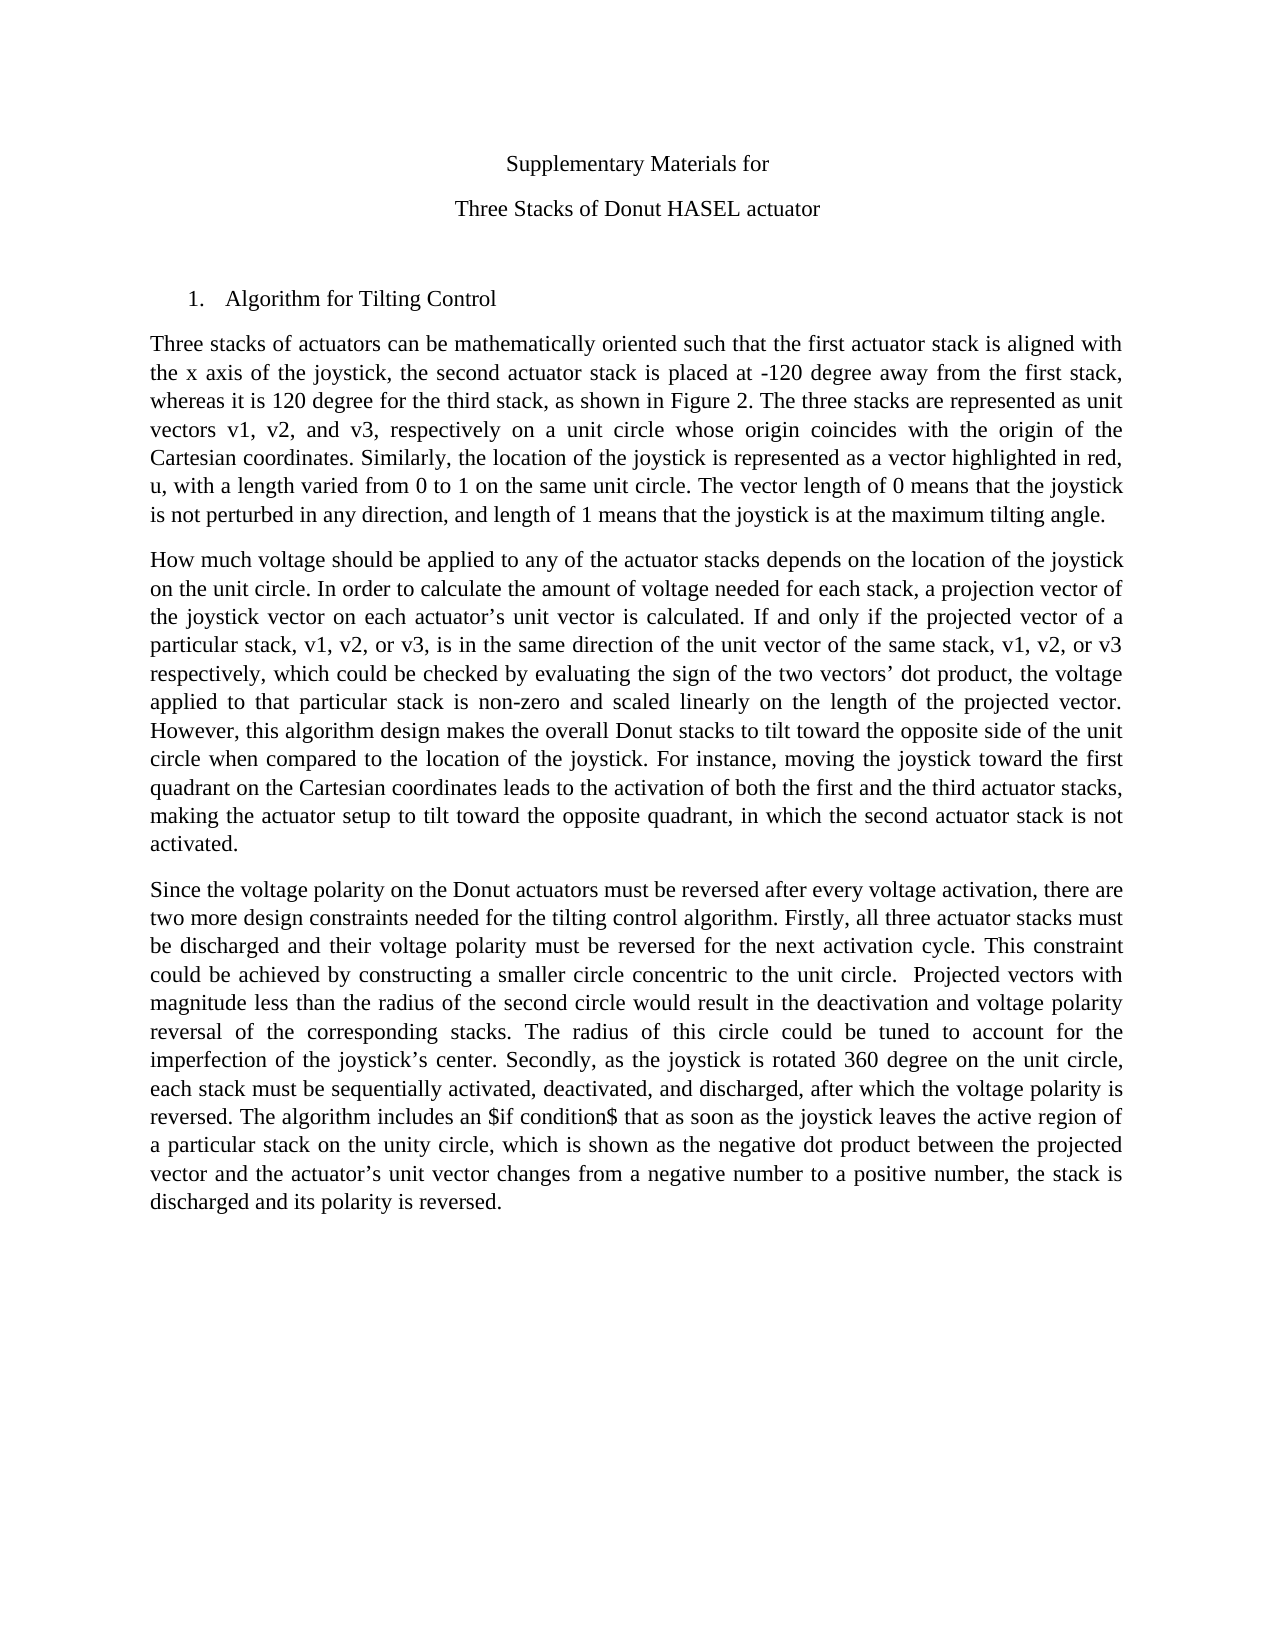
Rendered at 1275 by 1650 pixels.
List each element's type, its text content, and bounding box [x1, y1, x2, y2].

text Three stacks of actuators can be mathematically oriented such that the first actuator stack is aligned with the x axis of the joystick, the second actuator stack is placed at -120 degree away from the first stack, whereas it is 120 degree for the third stack, as shown in Figure 2. The three stacks are represented as unit vectors v1, v2, and v3, respectively on a unit circle whose origin coincides with the origin of the Cartesian coordinates. Similarly, the location of the joystick is represented as a vector highlighted in red, u, with a length varied from 0 to 1 on the same unit circle. The vector length of 0 means that the joystick is not perturbed in any direction, and length of 1 means that the joystick is at the maximum tilting angle. [150, 330, 1125, 527]
text Supplementary Materials for [150, 150, 1125, 176]
text How much voltage should be applied to any of the actuator stacks depends on the location of the joystick on the unit circle. In order to calculate the amount of voltage needed for each stack, a projection vector of the joystick vector on each actuator’s unit vector is calculated. If and only if the projected vector of a particular stack, v1, v2, or v3, is in the same direction of the unit vector of the same stack, v1, v2, or v3 respectively, which could be checked by evaluating the sign of the two vectors’ dot product, the voltage applied to that particular stack is non-zero and scaled linearly on the length of the projected vector. However, this algorithm design makes the overall Donut stacks to tilt toward the opposite side of the unit circle when compared to the location of the joystick. For instance, moving the joystick toward the first quadrant on the Cartesian coordinates leads to the activation of both the first and the third actuator stacks, making the actuator setup to tilt toward the opposite quadrant, in which the second actuator stack is not activated. [150, 546, 1125, 857]
text Three Stacks of Donut HASEL actuator [150, 195, 1125, 221]
text Since the voltage polarity on the Donut actuators must be reversed after every voltage activation, there are two more design constraints needed for the tilting control algorithm. Firstly, all three actuator stacks must be discharged and their voltage polarity must be reversed for the next activation cycle. This constraint could be achieved by constructing a smaller circle concentric to the unit circle. Projected vectors with magnitude less than the radius of the second circle would result in the deactivation and voltage polarity reversal of the corresponding stacks. The radius of this circle could be tuned to account for the imperfection of the joystick’s center. Secondly, as the joystick is rotated 360 degree on the unit circle, each stack must be sequentially activated, deactivated, and discharged, after which the voltage polarity is reversed. The algorithm includes an $if condition$ that as soon as the joystick leaves the active region of a particular stack on the unity circle, which is shown as the negative dot product between the projected vector and the actuator’s unit vector changes from a negative number to a positive number, the stack is discharged and its polarity is reversed. [150, 876, 1125, 1215]
list Algorithm for Tilting Control [187, 285, 1125, 312]
